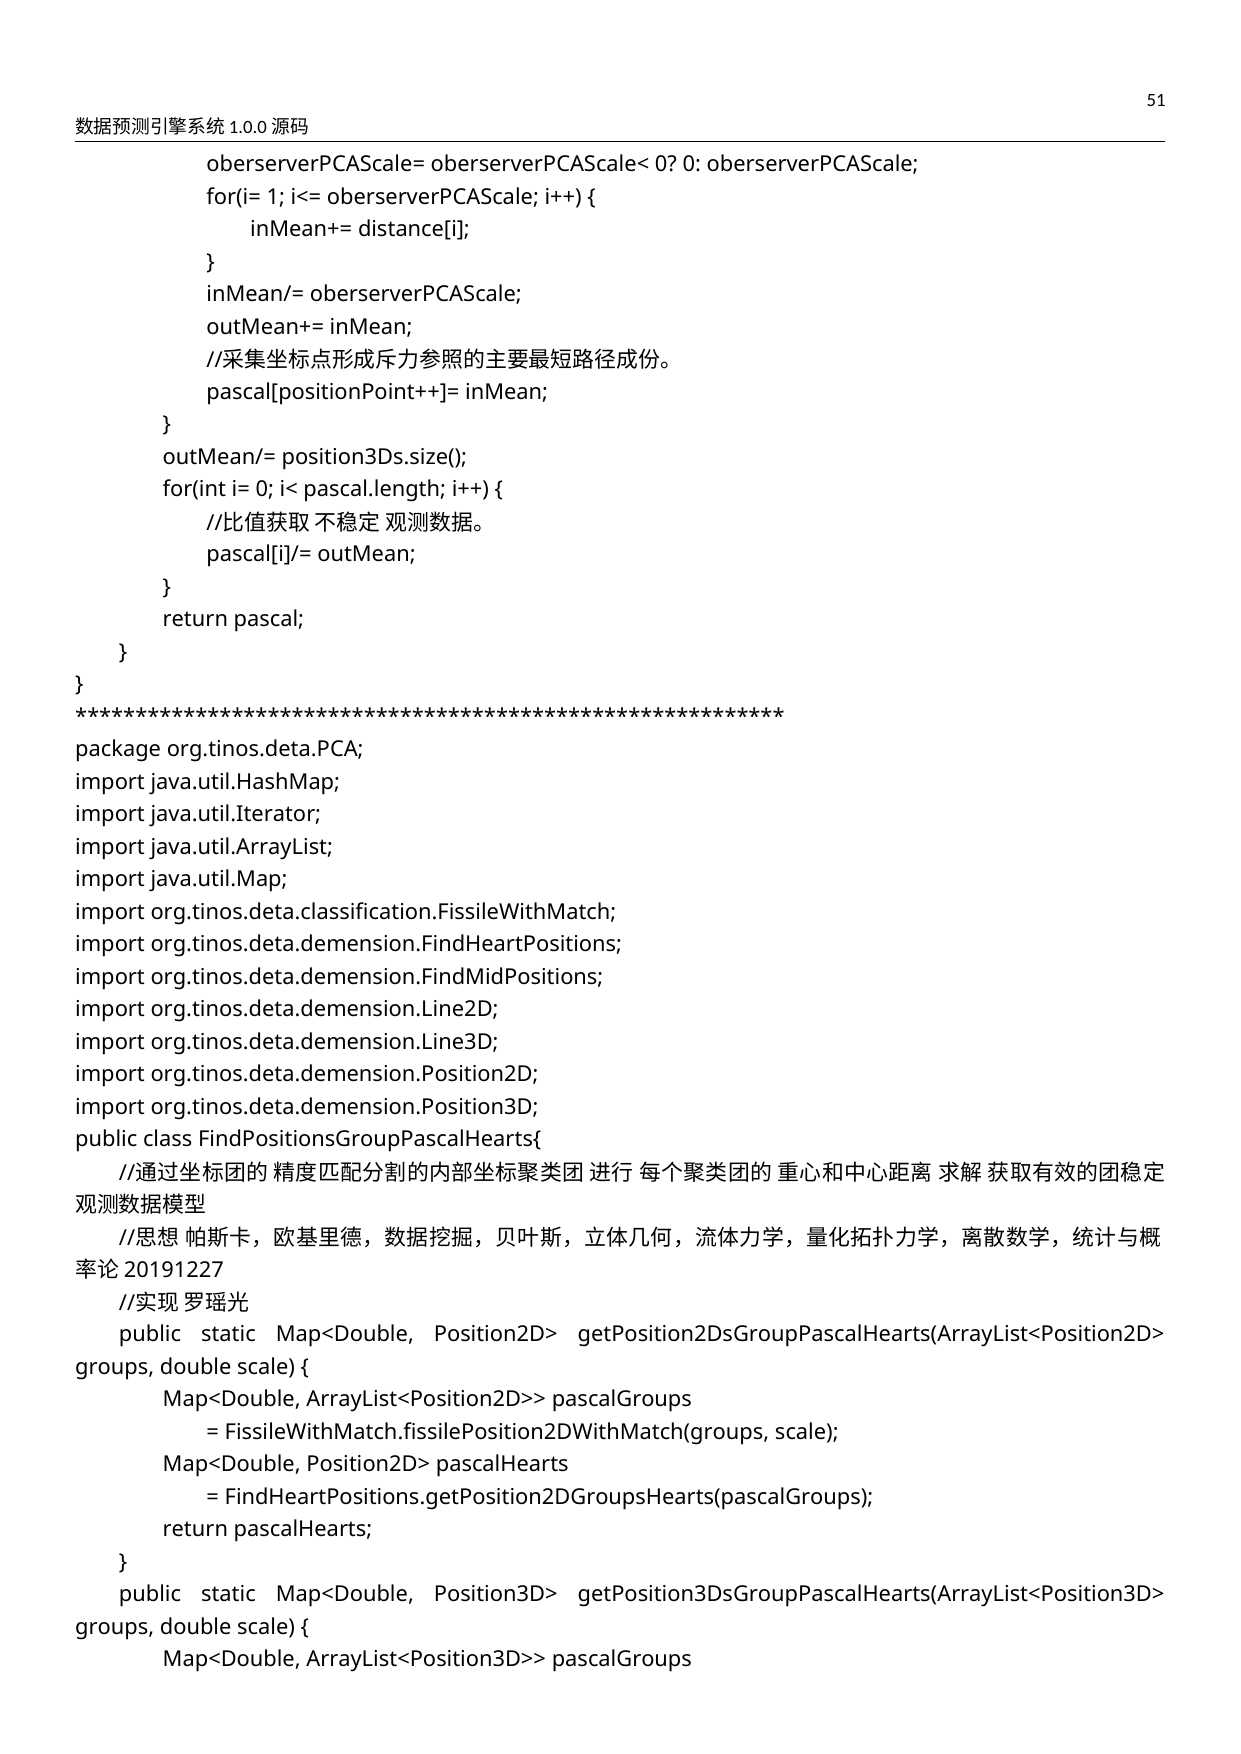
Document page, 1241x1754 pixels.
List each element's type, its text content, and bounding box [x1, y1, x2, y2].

text } [75, 634, 1165, 667]
text } [75, 569, 1165, 602]
text package org.tinos.deta.PCA; [75, 732, 1165, 764]
text outMean/= position3Ds.size(); [75, 439, 1165, 472]
text outMean+= inMean; [75, 309, 1165, 342]
text import java.util.HashMap; [75, 764, 1165, 797]
text inMean+= distance[i]; [75, 212, 1165, 244]
text } [75, 667, 1165, 699]
text oberserverPCAScale= oberserverPCAScale< 0? 0: oberserverPCAScale; [75, 147, 1165, 179]
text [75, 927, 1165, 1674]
text *********************************************************** [75, 699, 1165, 732]
text } [75, 244, 1165, 277]
text inMean/= oberserverPCAScale; [75, 277, 1165, 309]
text } [75, 407, 1165, 439]
text import java.util.ArrayList; [75, 829, 1165, 862]
text import org.tinos.deta.classification.FissileWithMatch; [75, 894, 1165, 927]
text pascal[positionPoint++]= inMean; [75, 374, 1165, 407]
text import java.util.Iterator; [75, 797, 1165, 829]
text import java.util.Map; [75, 862, 1165, 894]
text pascal[i]/= outMean; [75, 537, 1165, 569]
text return pascal; [75, 602, 1165, 634]
text //比值获取 不稳定 观测数据。 [75, 504, 1165, 537]
text for(i= 1; i<= oberserverPCAScale; i++) { [75, 179, 1165, 212]
text //采集坐标点形成斥力参照的主要最短路径成份。 [75, 342, 1165, 374]
text for(int i= 0; i< pascal.length; i++) { [75, 472, 1165, 504]
